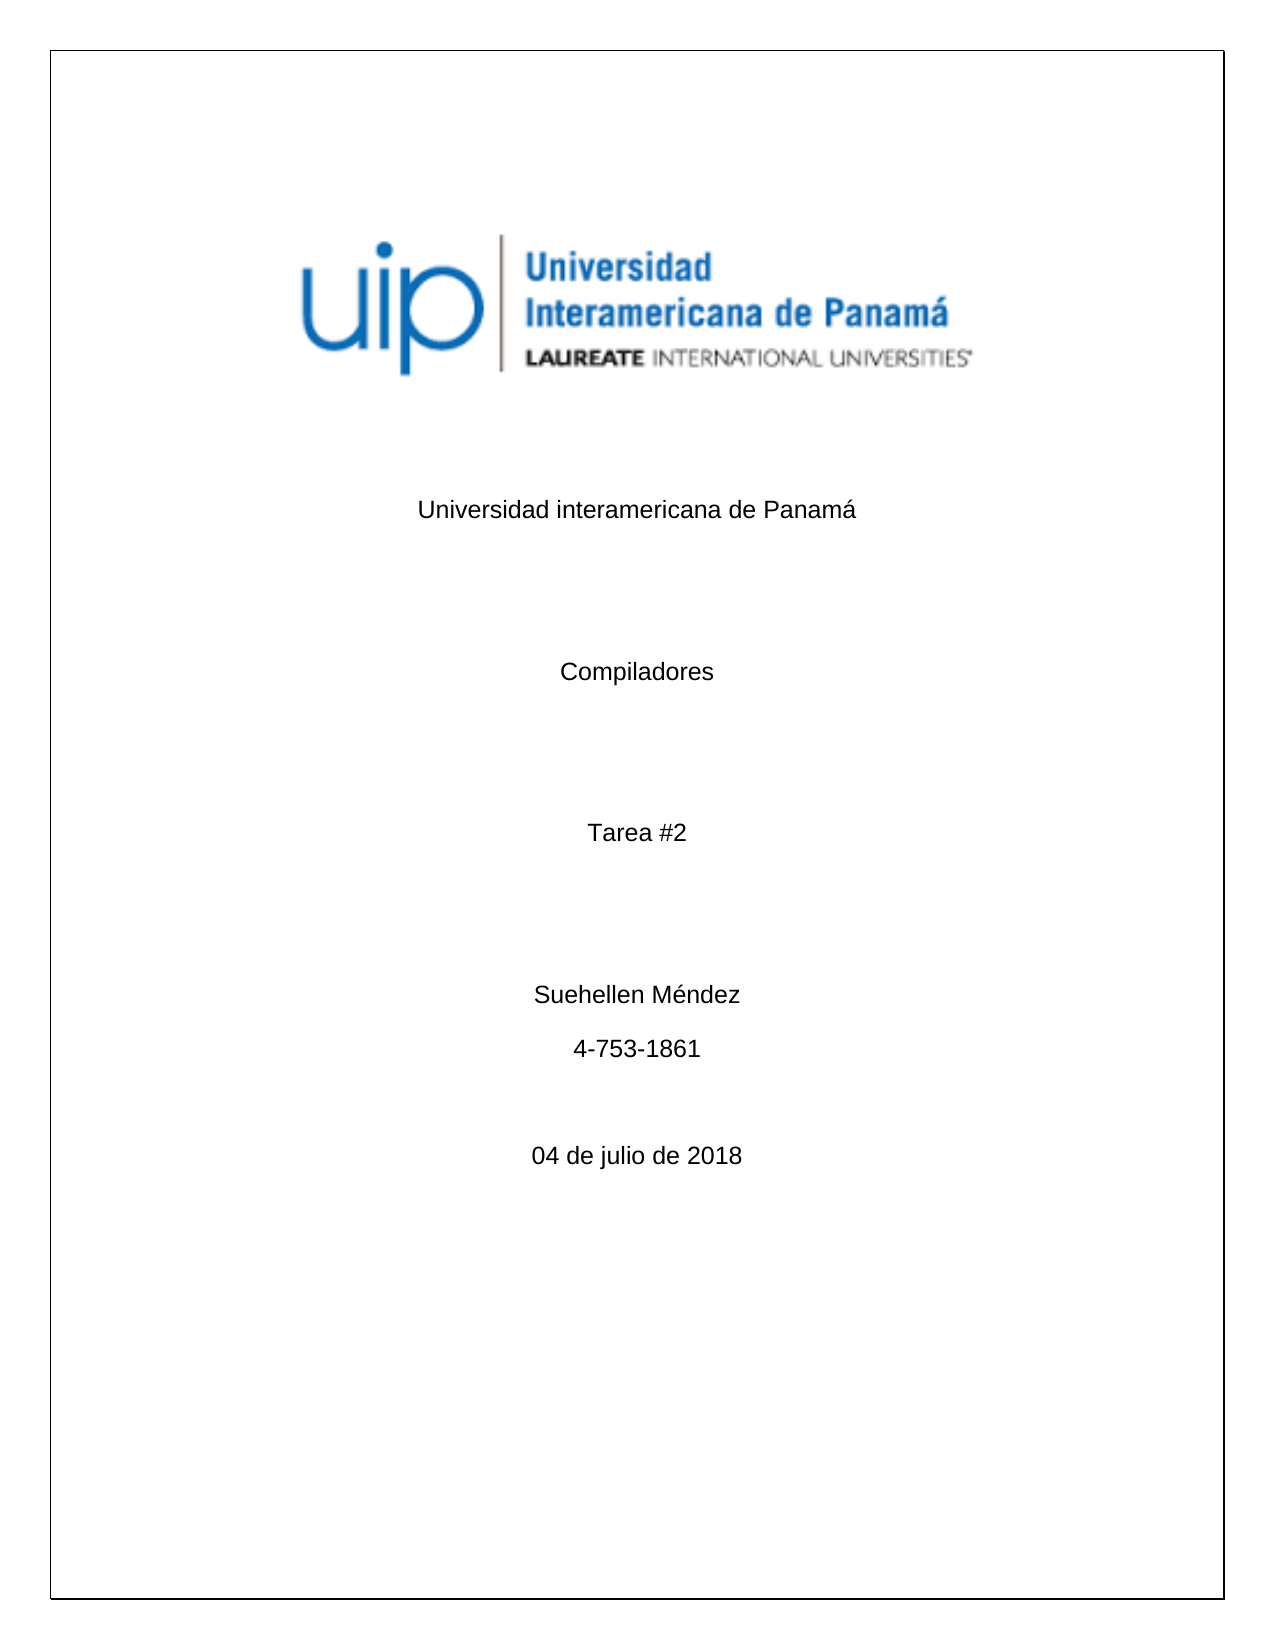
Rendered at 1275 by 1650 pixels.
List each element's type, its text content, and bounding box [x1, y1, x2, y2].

text Universidad interamericana de Panamá [177, 495, 1097, 524]
picture [290, 226, 984, 391]
text 04 de julio de 2018 [177, 1141, 1097, 1170]
text Tarea #2 [177, 818, 1097, 847]
text 4-753-1861 [177, 1034, 1097, 1062]
text Compiladores [177, 657, 1097, 685]
text Suehellen Méndez [177, 980, 1097, 1008]
